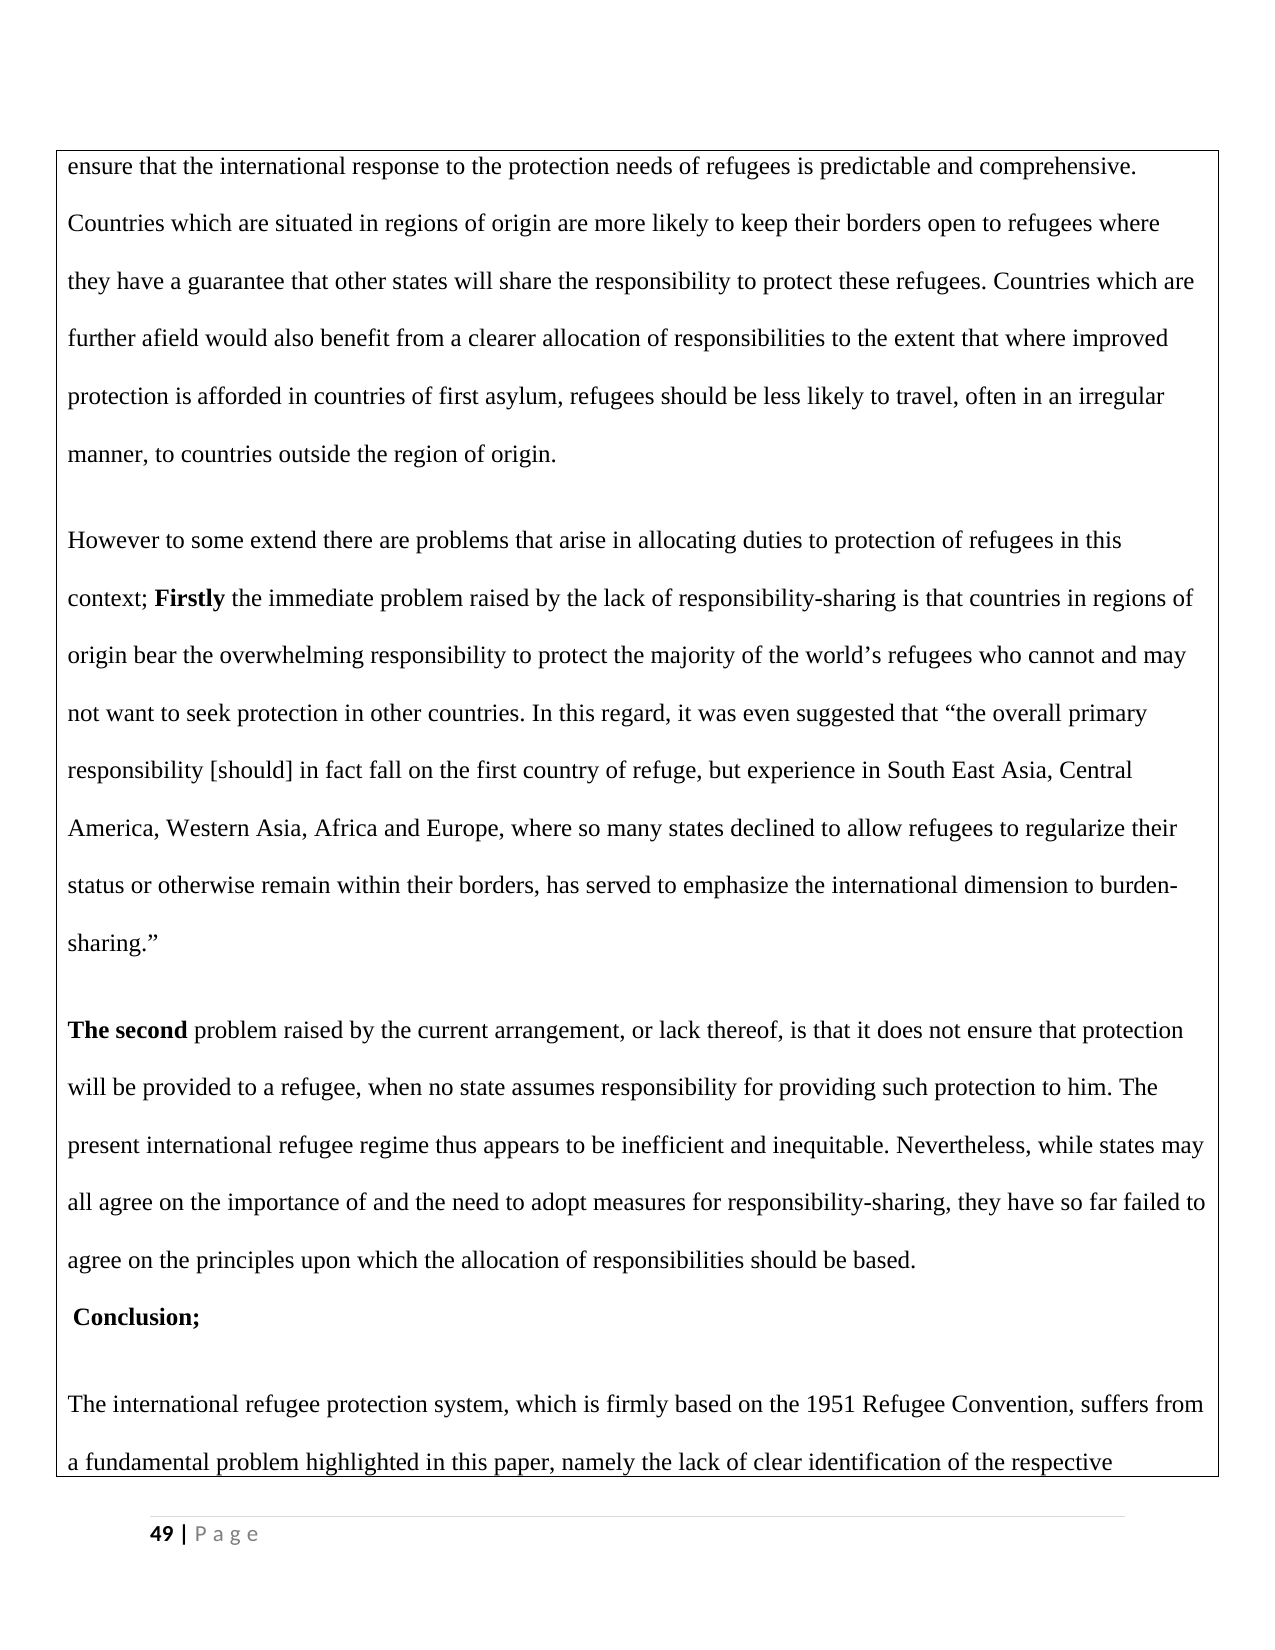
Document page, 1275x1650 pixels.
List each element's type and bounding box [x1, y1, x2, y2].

table_header [57, 151, 1218, 1476]
